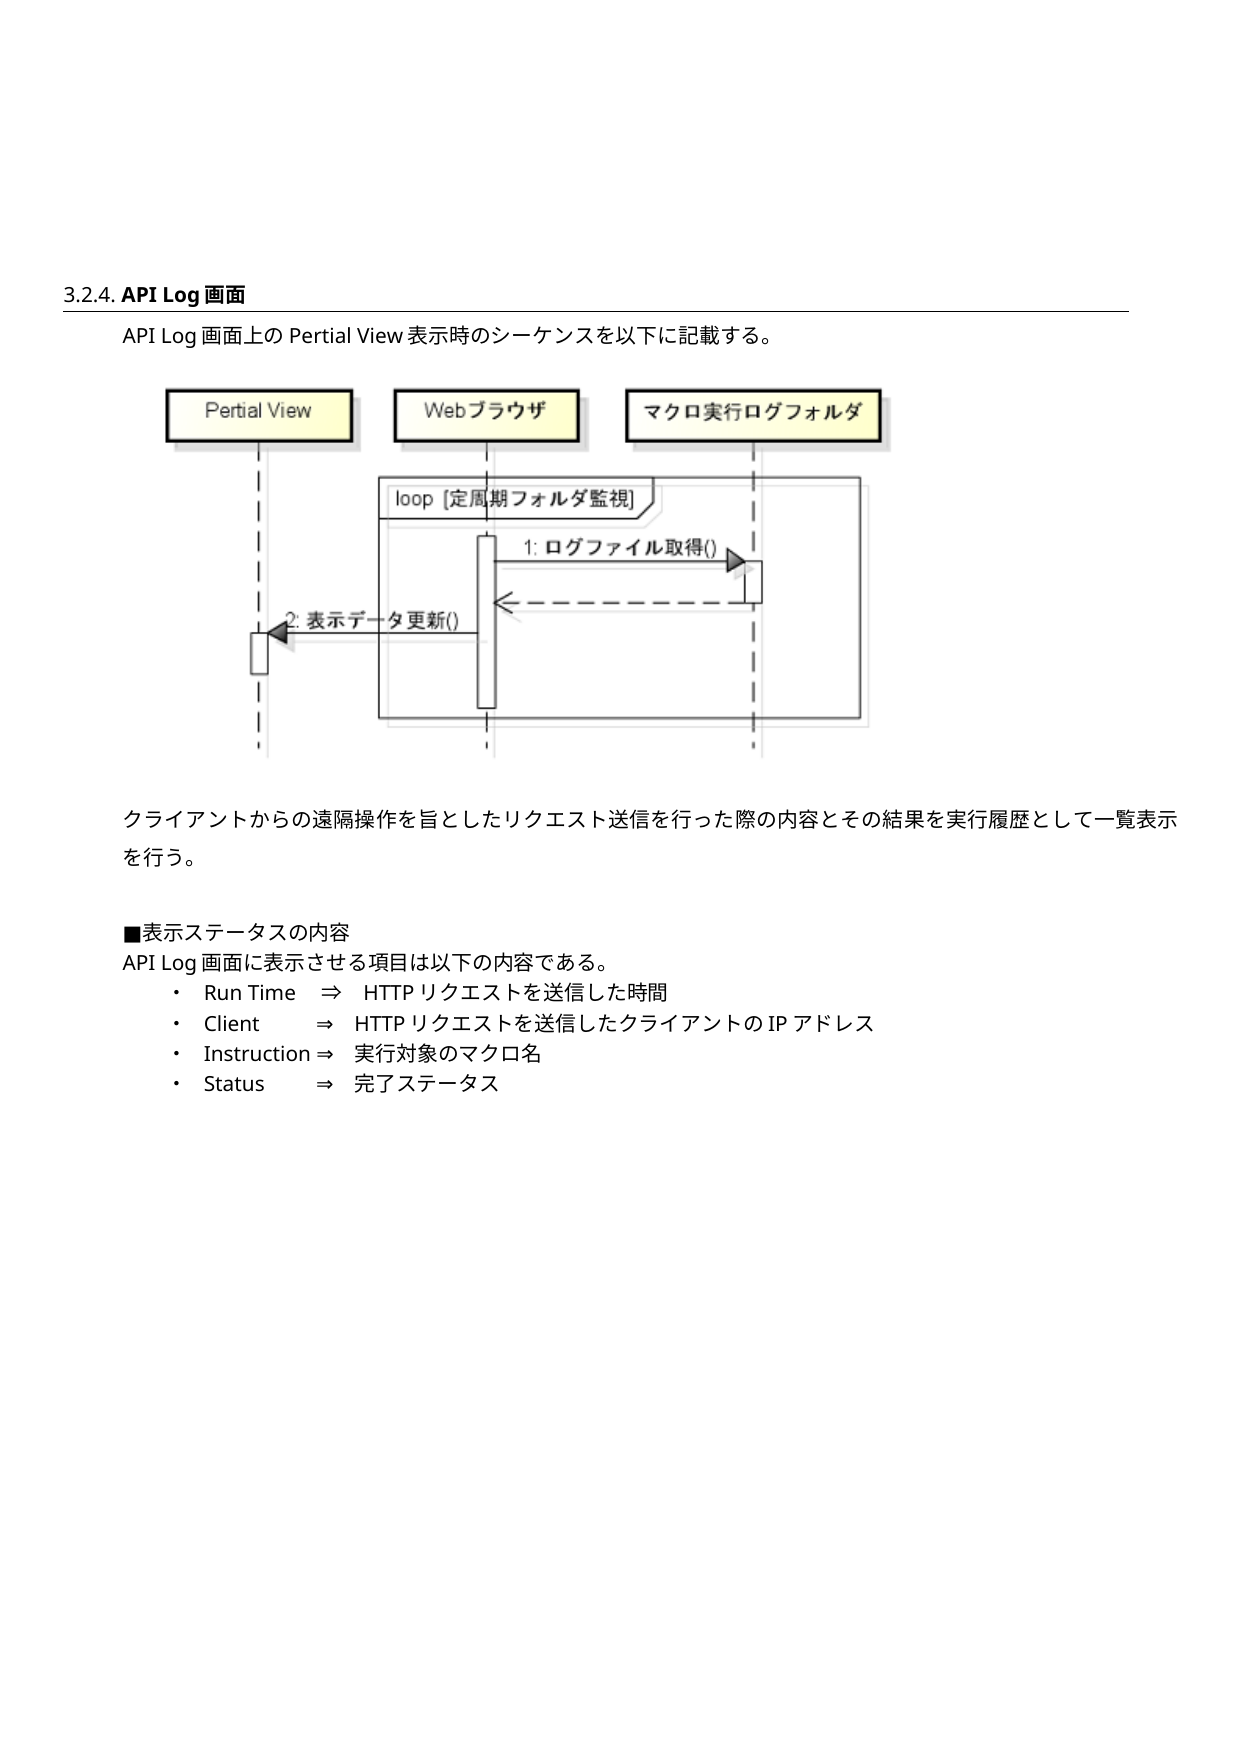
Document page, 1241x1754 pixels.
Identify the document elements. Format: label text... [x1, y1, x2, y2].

list Status ⇒ 完了ステータス [166, 1068, 1180, 1098]
list Run Time ⇒ HTTPリクエストを送信した時間 [166, 977, 1180, 1007]
list Instruction ⇒ 実行対象のマクロ名 [166, 1037, 1180, 1068]
list Client ⇒ HTTPリクエストを送信したクライアントのIPアドレス [166, 1007, 1180, 1037]
text クライアントからの遠隔操作を旨としたリクエスト送信を行った際の内容とその結果を実行履歴として一覧表示を行う。 [122, 796, 1180, 871]
text API Log画面上のPertial View表示時のシーケンスを以下に記載する。 [122, 312, 1180, 349]
text ■表示ステータスの内容 [122, 909, 1180, 946]
subtitle API Log画面 [63, 279, 1129, 311]
text API Log画面に表示させる項目は以下の内容である。 [122, 946, 1180, 977]
picture [122, 349, 946, 797]
